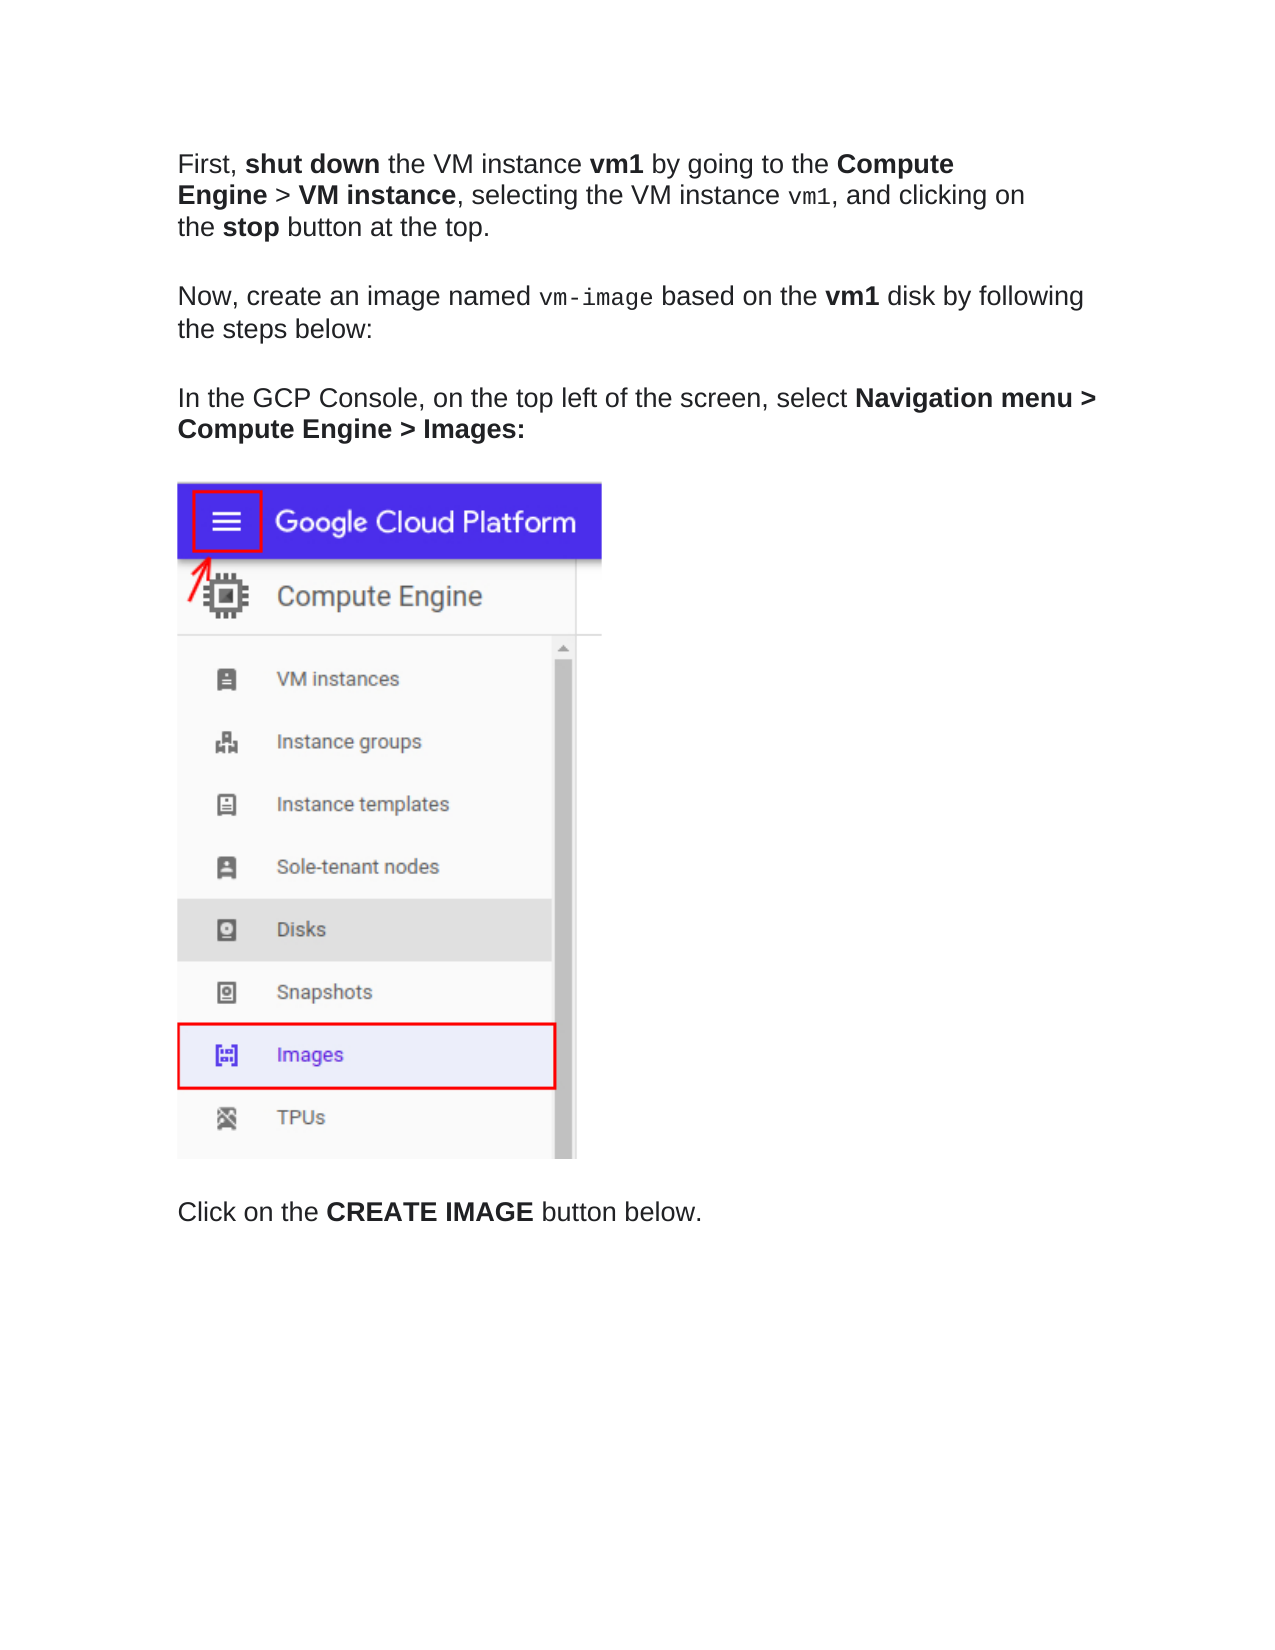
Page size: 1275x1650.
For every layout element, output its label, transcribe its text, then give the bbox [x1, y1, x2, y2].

text First, shut down the VM instance vm1 by going to the Compute Engine > VM instance, selecting the VM instance vm1, and clicking on the stop button at the top. [177, 148, 1098, 243]
text Click on the CREATE IMAGE button below. [177, 1196, 1098, 1227]
text Now, create an image named vm-image based on the vm1 disk by following the steps below: [177, 280, 1098, 344]
text In the GCP Console, on the top left of the screen, select Navigation menu > Compute Engine > Images: [177, 382, 1098, 444]
picture [177, 481, 602, 1159]
